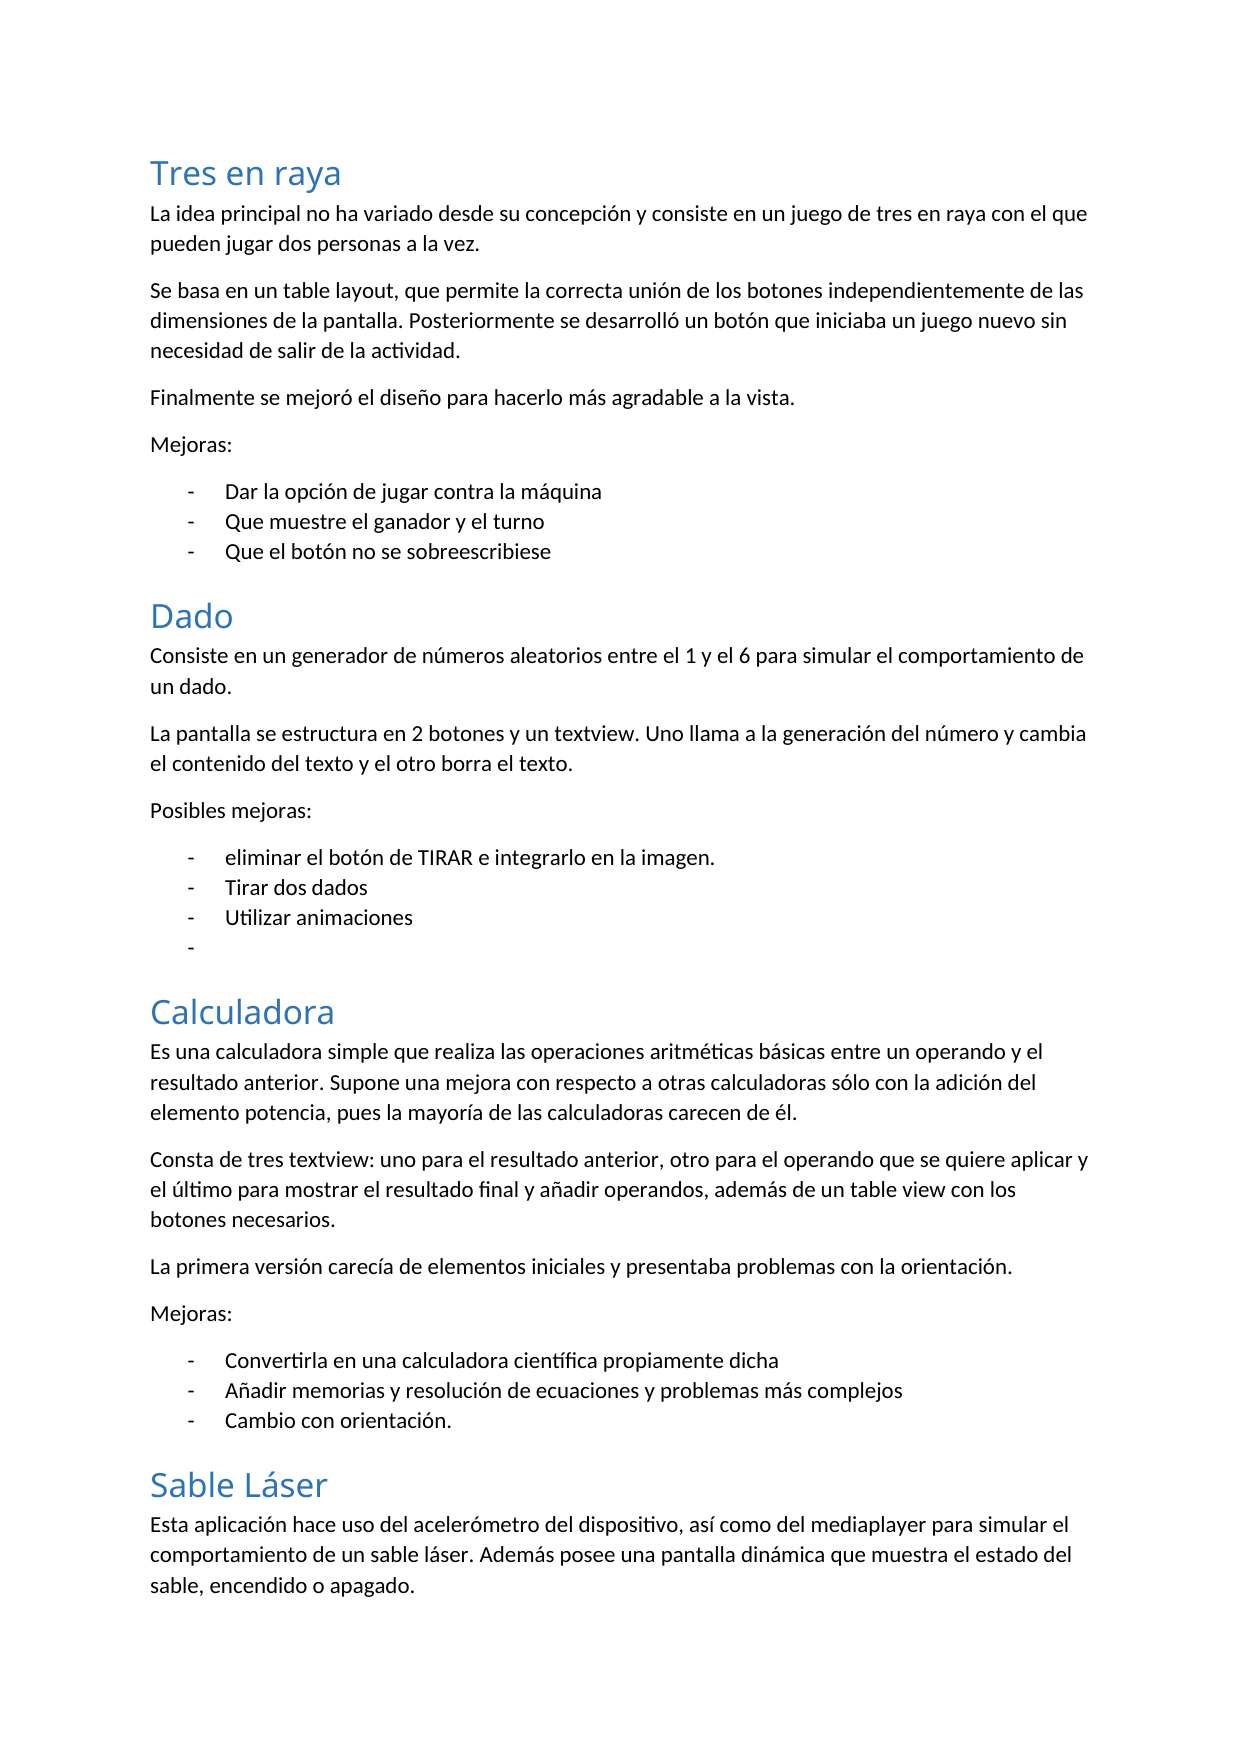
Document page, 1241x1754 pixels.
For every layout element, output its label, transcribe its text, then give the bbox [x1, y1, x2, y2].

list Añadir memorias y resolución de ecuaciones y problemas más complejos [187, 1376, 1090, 1404]
subtitle Dado [150, 593, 1090, 638]
text La pantalla se estructura en 2 botones y un textview. Uno llama a la generación del número y cambia el contenido del texto y el otro borra el texto. [150, 719, 1090, 777]
text La idea principal no ha variado desde su concepción y consiste en un juego de tres en raya con el que pueden jugar dos personas a la vez. [150, 199, 1090, 257]
text Es una calculadora simple que realiza las operaciones aritméticas básicas entre un operando y el resultado anterior. Supone una mejora con respecto a otras calculadoras sólo con la adición del elemento potencia, pues la mayoría de las calculadoras carecen de él. [150, 1037, 1090, 1126]
list Que muestre el ganador y el turno [187, 507, 1090, 535]
text Consiste en un generador de números aleatorios entre el 1 y el 6 para simular el comportamiento de un dado. [150, 642, 1090, 700]
list Que el botón no se sobreescribiese [187, 537, 1090, 566]
text Posibles mejoras: [150, 796, 1090, 824]
list Cambio con orientación. [187, 1406, 1090, 1434]
subtitle Tres en raya [150, 150, 1090, 195]
list Tirar dos dados [187, 873, 1090, 901]
text Finalmente se mejoró el diseño para hacerlo más agradable a la vista. [150, 383, 1090, 411]
list Dar la opción de jugar contra la máquina [187, 477, 1090, 505]
subtitle Sable Láser [150, 1461, 1090, 1507]
list eliminar el botón de TIRAR e integrarlo en la imagen. [187, 843, 1090, 871]
text La primera versión carecía de elementos iniciales y presentaba problemas con la orientación. [150, 1252, 1090, 1280]
list Convertirla en una calculadora científica propiamente dicha [187, 1346, 1090, 1374]
text Mejoras: [150, 430, 1090, 458]
list Utilizar animaciones [187, 903, 1090, 931]
text Esta aplicación hace uso del acelerómetro del dispositivo, así como del mediaplayer para simular el comportamiento de un sable láser. Además posee una pantalla dinámica que muestra el estado del sable, encendido o apagado. [150, 1510, 1090, 1599]
subtitle Calculadora [150, 988, 1090, 1034]
text Se basa en un table layout, que permite la correcta unión de los botones independientemente de las dimensiones de la pantalla. Posteriormente se desarrolló un botón que iniciaba un juego nuevo sin necesidad de salir de la actividad. [150, 276, 1090, 364]
text Mejoras: [150, 1299, 1090, 1327]
text Consta de tres textview: uno para el resultado anterior, otro para el operando que se quiere aplicar y el último para mostrar el resultado final y añadir operandos, además de un table view con los botones necesarios. [150, 1145, 1090, 1233]
